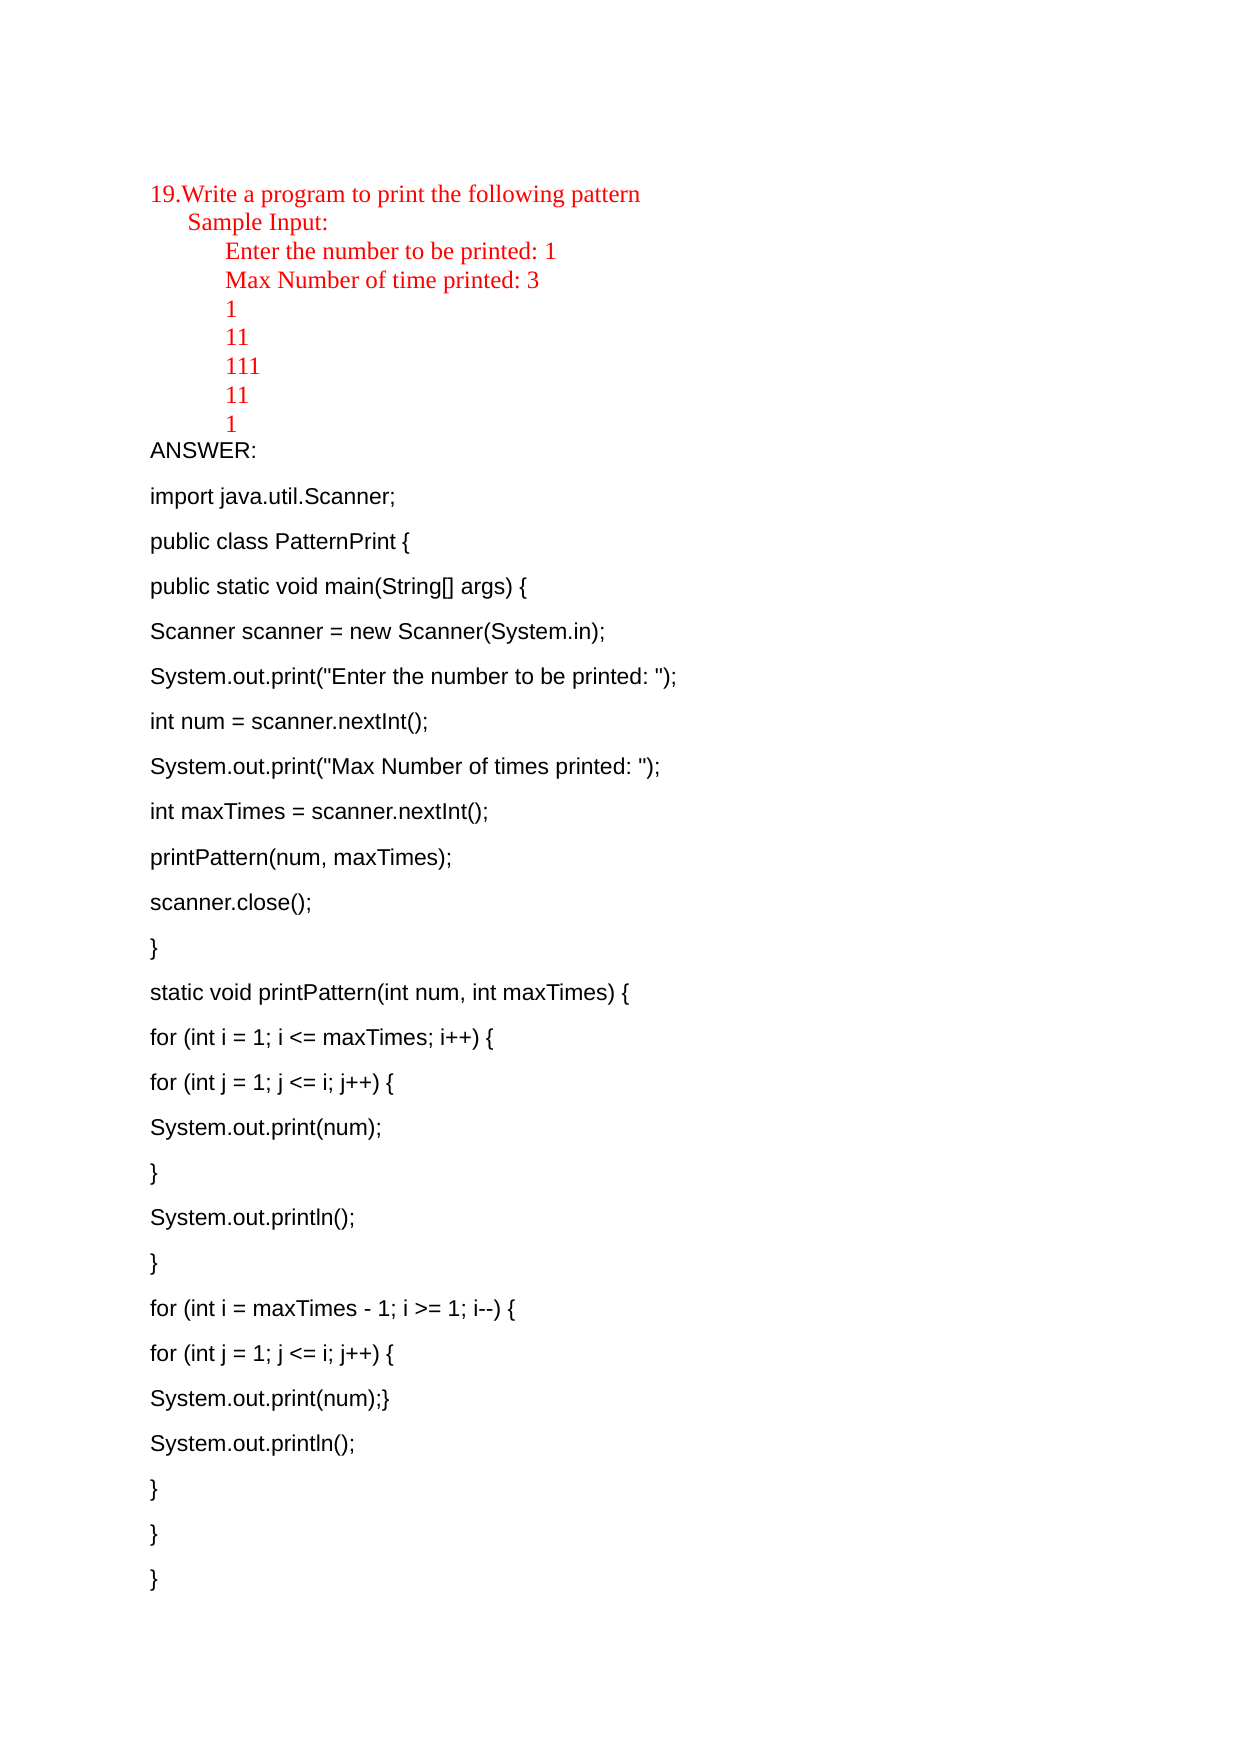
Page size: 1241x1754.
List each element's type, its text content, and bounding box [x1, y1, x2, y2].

text for (int j = 1; j <= i; j++) { [150, 1069, 1090, 1095]
text printPattern(num, maxTimes); [150, 843, 1090, 870]
text int num = scanner.nextInt(); [150, 708, 1090, 734]
text 19.Write a program to print the following pattern [150, 179, 1090, 207]
text } [150, 1565, 1090, 1591]
text System.out.println(); [150, 1204, 1090, 1231]
text Enter the number to be printed: 1 [187, 236, 1090, 265]
text 111 [225, 351, 1090, 380]
text Sample Input: [187, 207, 1090, 236]
text static void printPattern(int num, int maxTimes) { [150, 979, 1090, 1005]
text System.out.print(num);} [150, 1385, 1090, 1411]
text scanner.close(); [150, 888, 1090, 915]
text for (int i = 1; i <= maxTimes; i++) { [150, 1024, 1090, 1050]
text import java.util.Scanner; [150, 483, 1090, 509]
text public class PatternPrint { [150, 528, 1090, 554]
text 1 [225, 409, 1090, 437]
text System.out.print("Enter the number to be printed: "); [150, 663, 1090, 689]
text System.out.print(num); [150, 1114, 1090, 1140]
text public static void main(String[] args) { [150, 573, 1090, 599]
text } [150, 1159, 1090, 1186]
text System.out.print("Max Number of times printed: "); [150, 753, 1090, 779]
text Scanner scanner = new Scanner(System.in); [150, 618, 1090, 644]
text int maxTimes = scanner.nextInt(); [150, 798, 1090, 825]
text ANSWER: [150, 437, 1090, 464]
text 1 [225, 294, 1090, 322]
text } [150, 1520, 1090, 1546]
text } [150, 1249, 1090, 1276]
text for (int i = maxTimes - 1; i >= 1; i--) { [150, 1294, 1090, 1321]
text for (int j = 1; j <= i; j++) { [150, 1339, 1090, 1366]
text 11 [225, 380, 1090, 409]
text System.out.println(); [150, 1430, 1090, 1456]
text } [150, 1475, 1090, 1501]
text } [150, 934, 1090, 960]
text 11 [225, 322, 1090, 351]
text Max Number of time printed: 3 [187, 265, 1090, 294]
